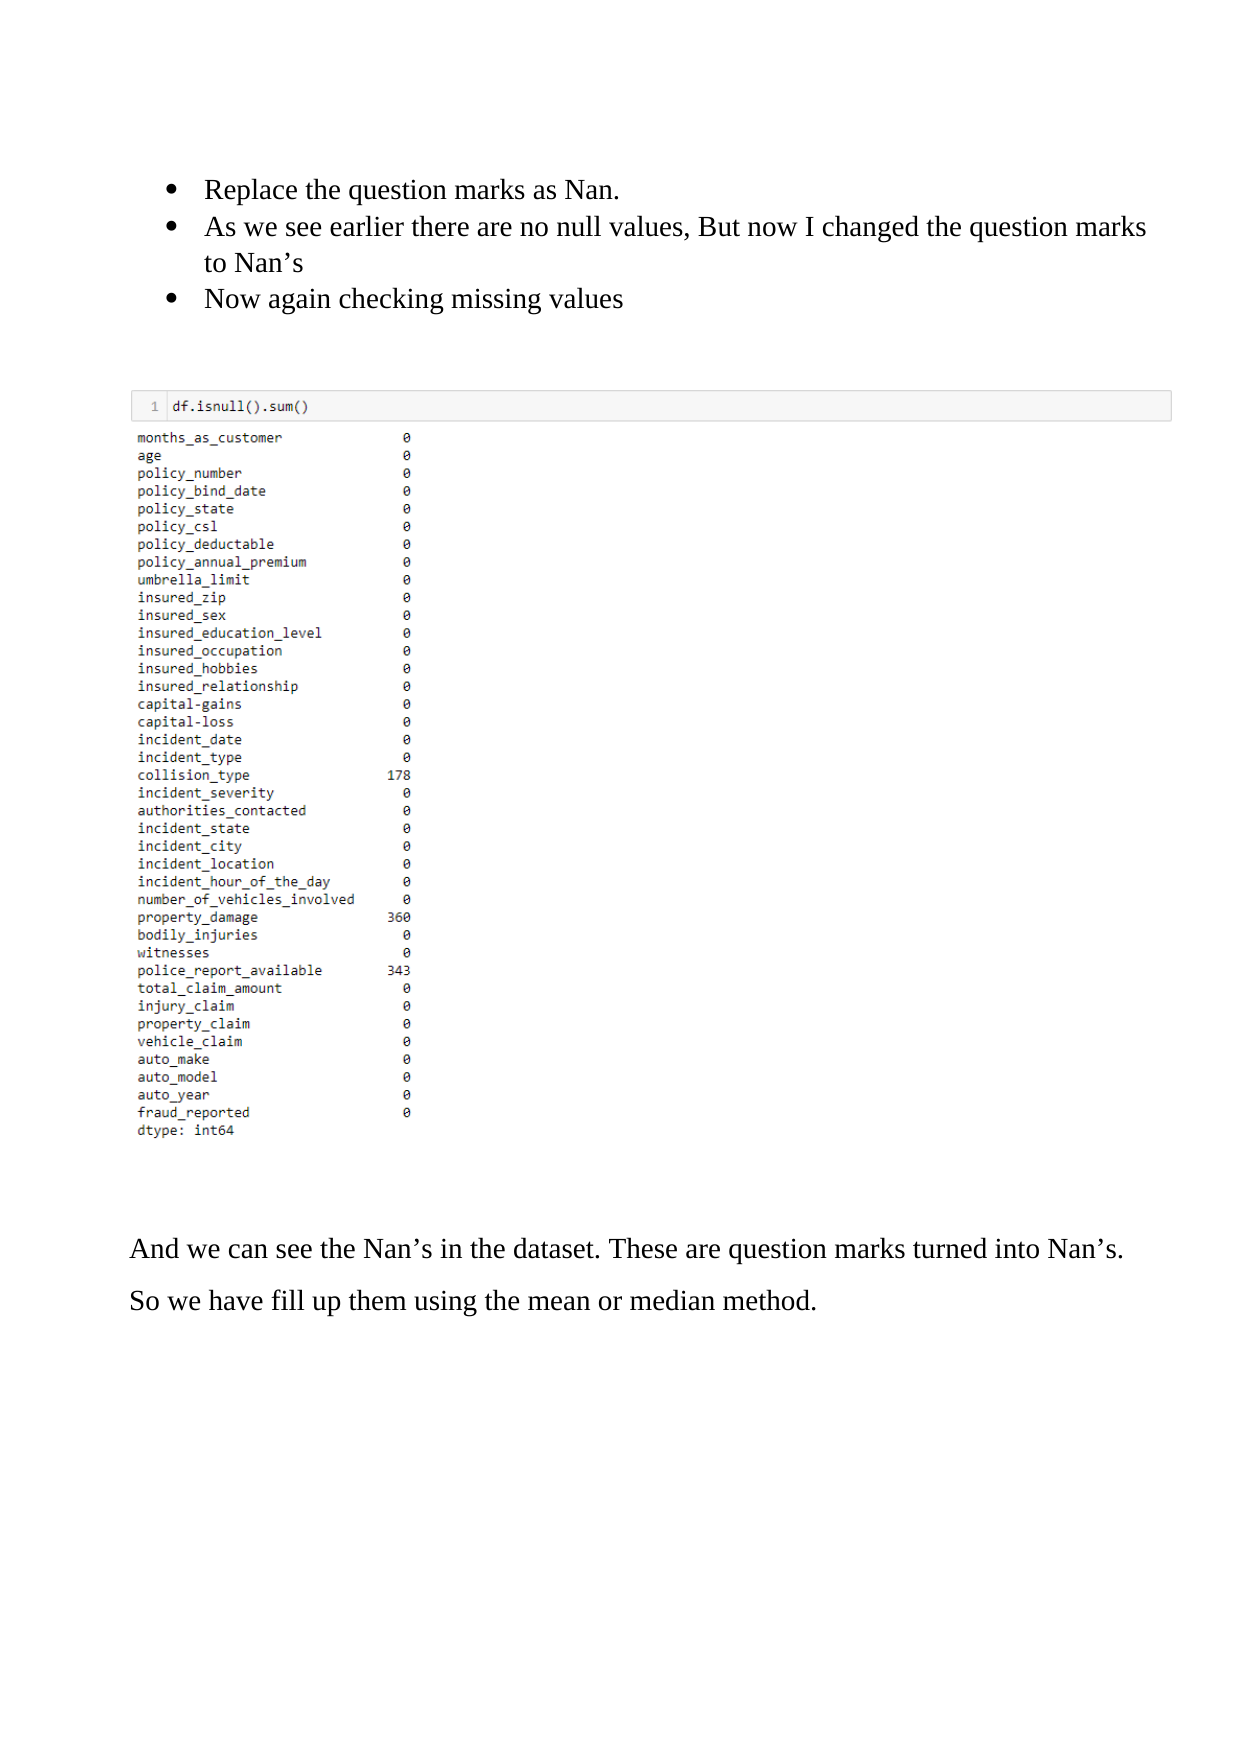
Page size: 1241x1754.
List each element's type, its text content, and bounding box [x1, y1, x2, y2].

text So we have fill up them using the mean or median method. [129, 1283, 1174, 1317]
list Replace the question marks as Nan. [166, 172, 1174, 206]
list Now again checking missing values [166, 281, 1174, 315]
list As we see earlier there are no null values, But now I changed the question marks to Nan’s [166, 209, 1174, 278]
picture [128, 386, 1175, 1159]
text And we can see the Nan’s in the dataset. These are question marks turned into Nan’s. [129, 1231, 1174, 1264]
